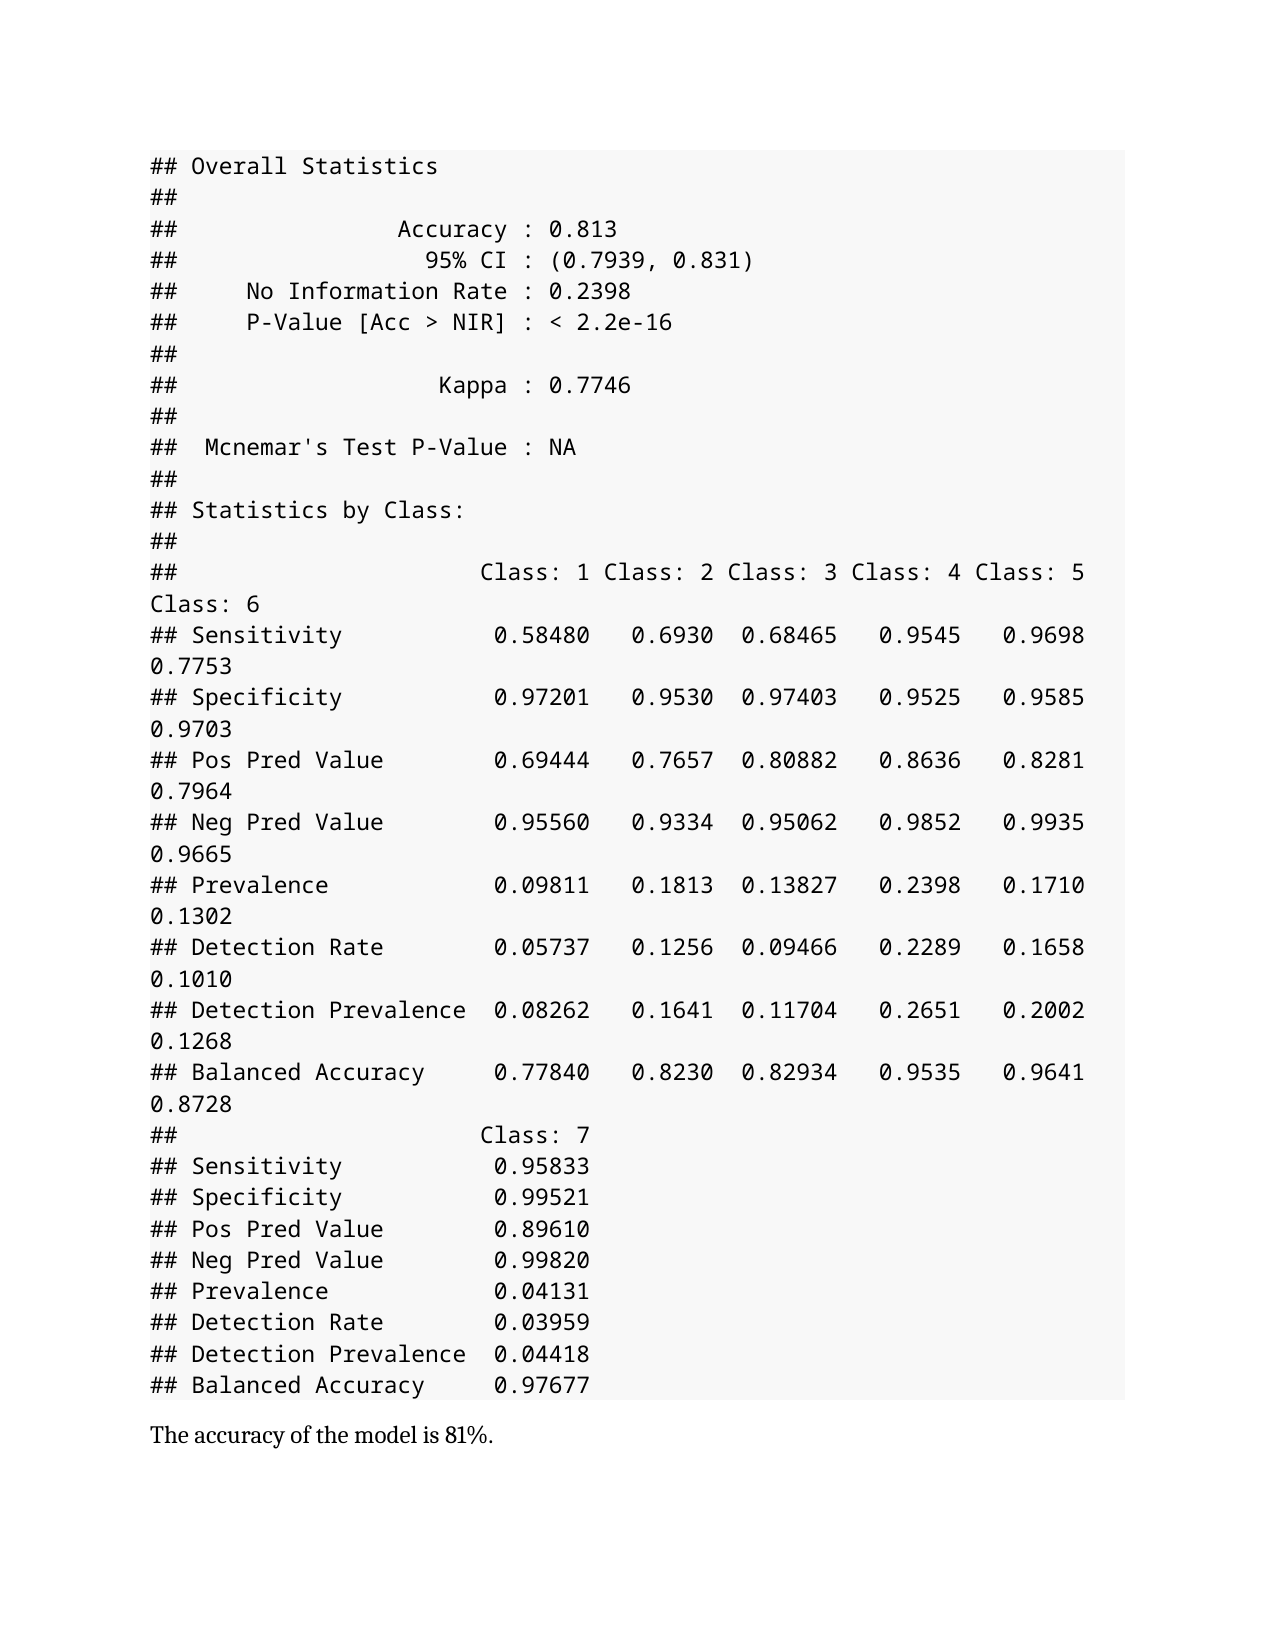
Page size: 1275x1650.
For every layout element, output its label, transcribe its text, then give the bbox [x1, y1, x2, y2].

text The accuracy of the model is 81%. [150, 1421, 1125, 1449]
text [150, 150, 1125, 1400]
